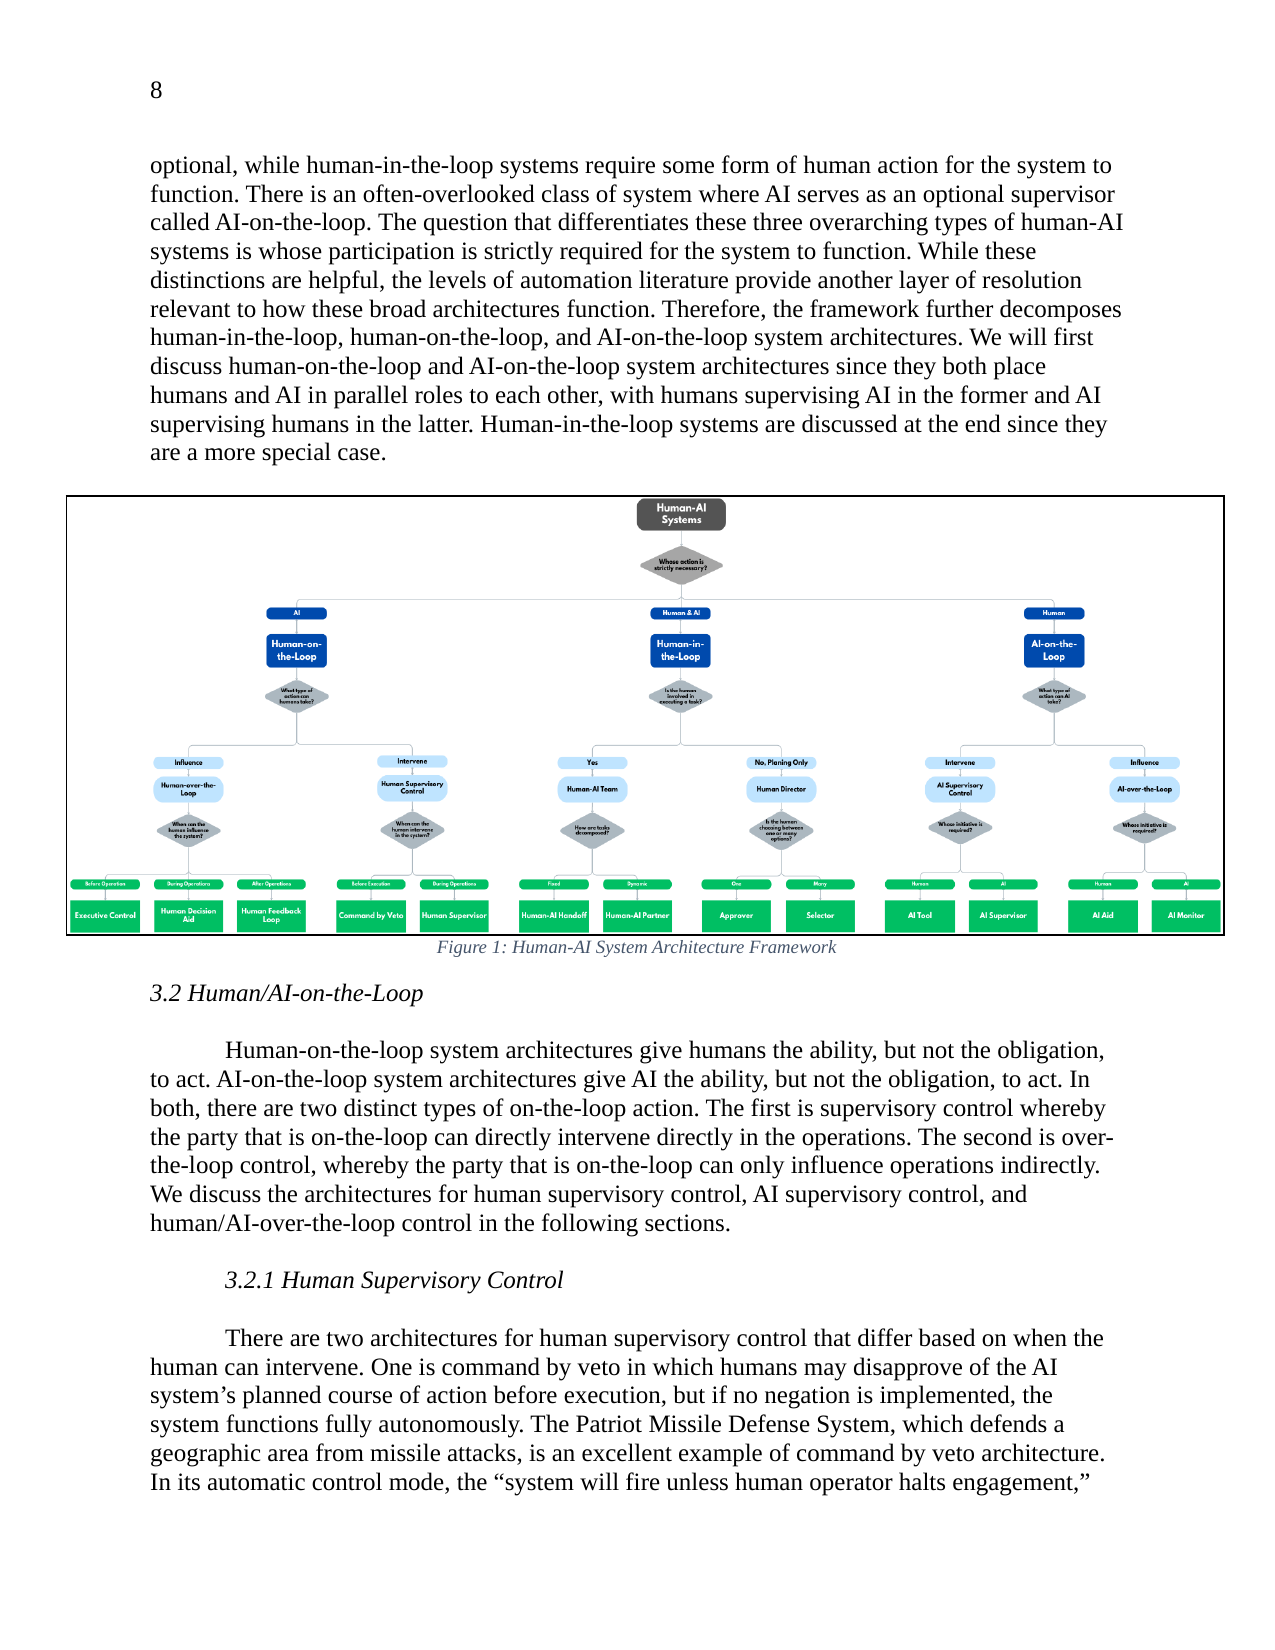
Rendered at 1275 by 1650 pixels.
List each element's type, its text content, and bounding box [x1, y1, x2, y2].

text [150, 150, 1125, 466]
text Human-on-the-loop system architectures give humans the ability, but not the obligation, to act. AI-on-the-loop system architectures give AI the ability, but not the obligation, to act. In both, there are two distinct types of on-the-loop action. The first is supervisory control whereby the party that is on-the-loop can directly intervene directly in the operations. The second is over-the-loop control, whereby the party that is on-the-loop can only influence operations indirectly. We discuss the architectures for human supervisory control, AI supervisory control, and human/AI-over-the-loop control in the following sections. [150, 1036, 1125, 1237]
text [150, 1323, 1125, 1496]
text 3.2.1 Human Supervisory Control [150, 1266, 1125, 1294]
text 3.2 Human/AI-on-the-Loop [150, 978, 1125, 1007]
text Figure 1: Human-AI System Architecture Framework [150, 936, 1125, 957]
picture [67, 497, 1223, 934]
